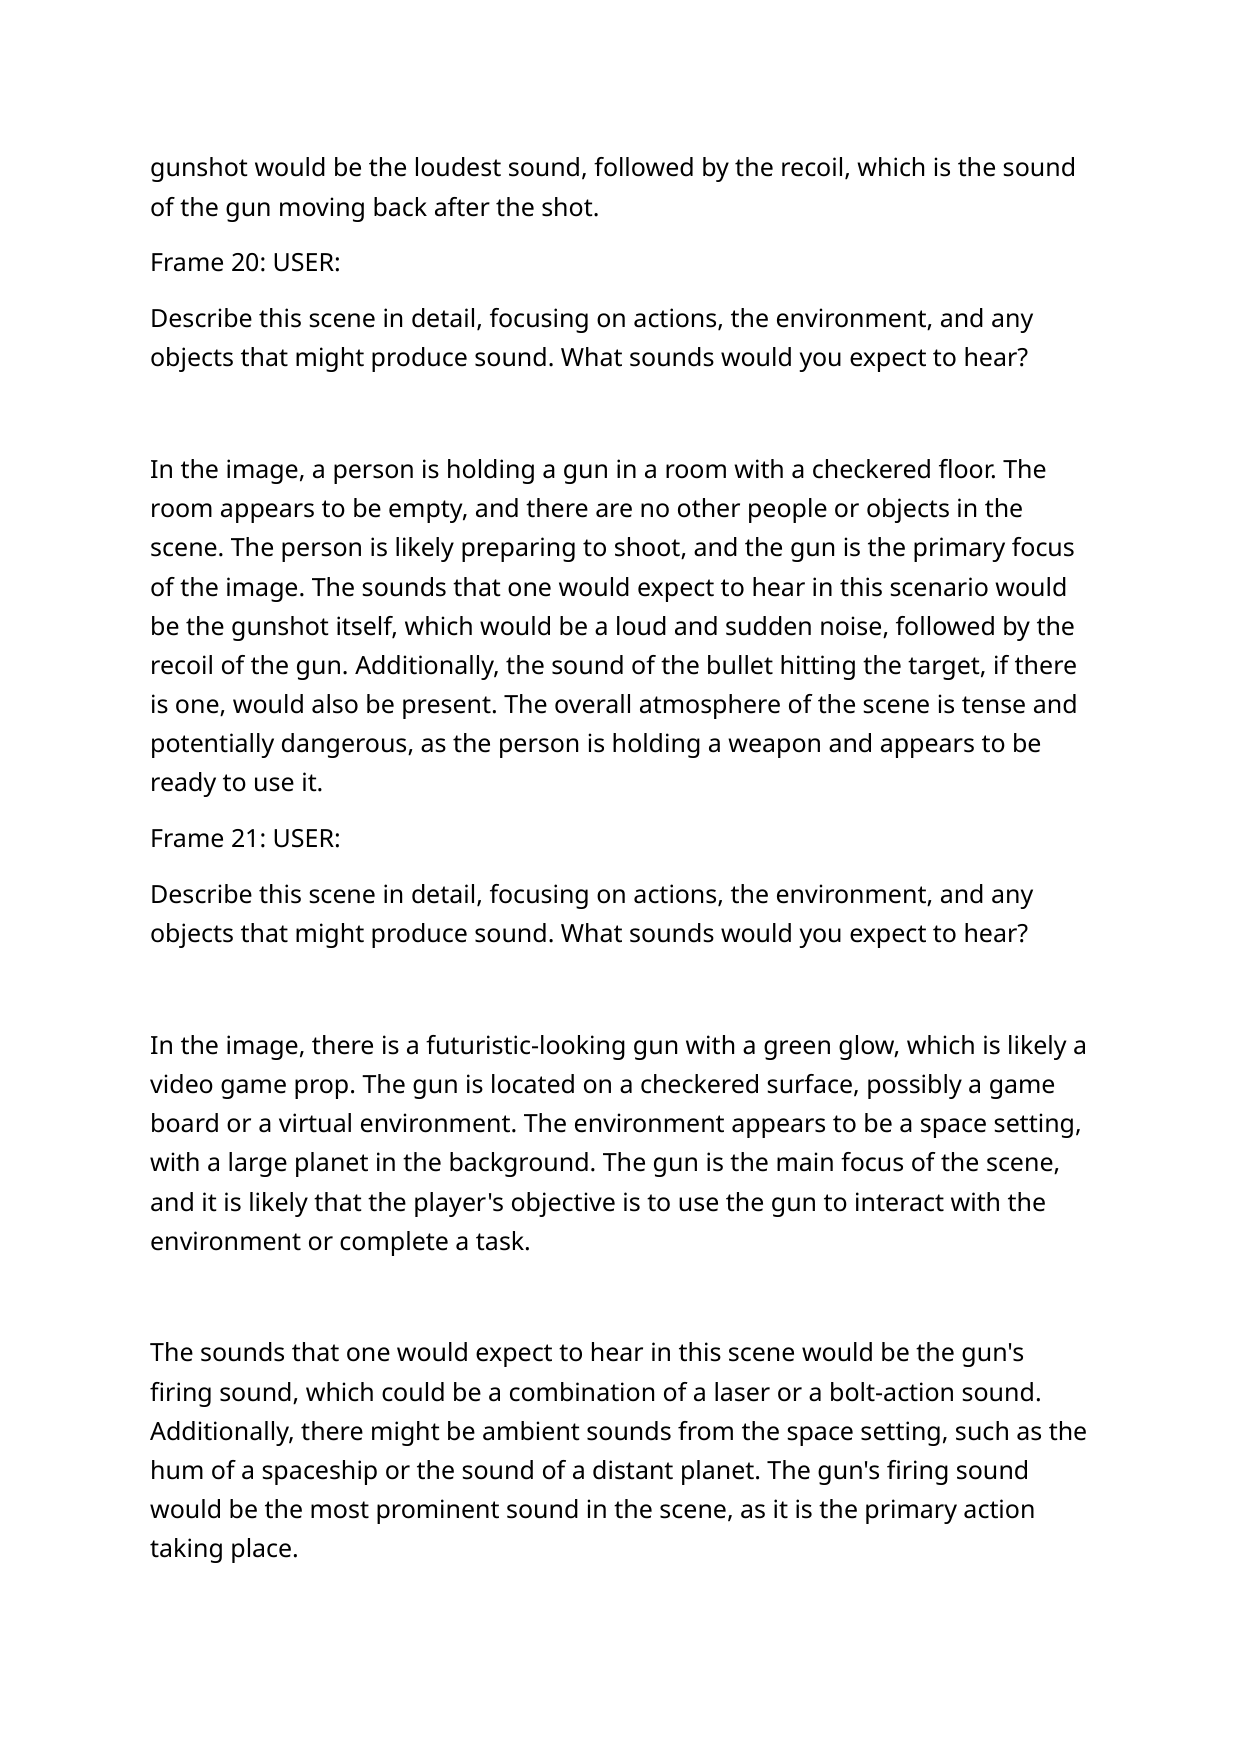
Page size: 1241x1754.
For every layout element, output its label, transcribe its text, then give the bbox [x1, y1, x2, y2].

text Frame 20: USER: [150, 245, 1090, 279]
text In the image, there is a futuristic-looking gun with a green glow, which is likely a video game prop. The gun is located on a checkered surface, possibly a game board or a virtual environment. The environment appears to be a space setting, with a large planet in the background. The gun is the main focus of the scene, and it is likely that the player's objective is to use the gun to interact with the environment or complete a task. [150, 1027, 1090, 1257]
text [150, 150, 1090, 223]
text Frame 21: USER: [150, 821, 1090, 855]
text In the image, a person is holding a gun in a room with a checkered floor. The room appears to be empty, and there are no other people or objects in the scene. The person is likely preparing to shoot, and the gun is the primary focus of the image. The sounds that one would expect to hear in this scenario would be the gunshot itself, which would be a loud and sudden noise, followed by the recoil of the gun. Additionally, the sound of the bullet hitting the target, if there is one, would also be present. The overall atmosphere of the scene is tense and potentially dangerous, as the person is holding a weapon and appears to be ready to use it. [150, 452, 1090, 799]
text Describe this scene in detail, focusing on actions, the environment, and any objects that might produce sound. What sounds would you expect to hear? [150, 301, 1090, 374]
text Describe this scene in detail, focusing on actions, the environment, and any objects that might produce sound. What sounds would you expect to hear? [150, 877, 1090, 950]
text The sounds that one would expect to hear in this scene would be the gun's firing sound, which could be a combination of a laser or a bolt-action sound. Additionally, there might be ambient sounds from the space setting, such as the hum of a spaceship or the sound of a distant planet. The gun's firing sound would be the most prominent sound in the scene, as it is the primary action taking place. [150, 1335, 1090, 1565]
